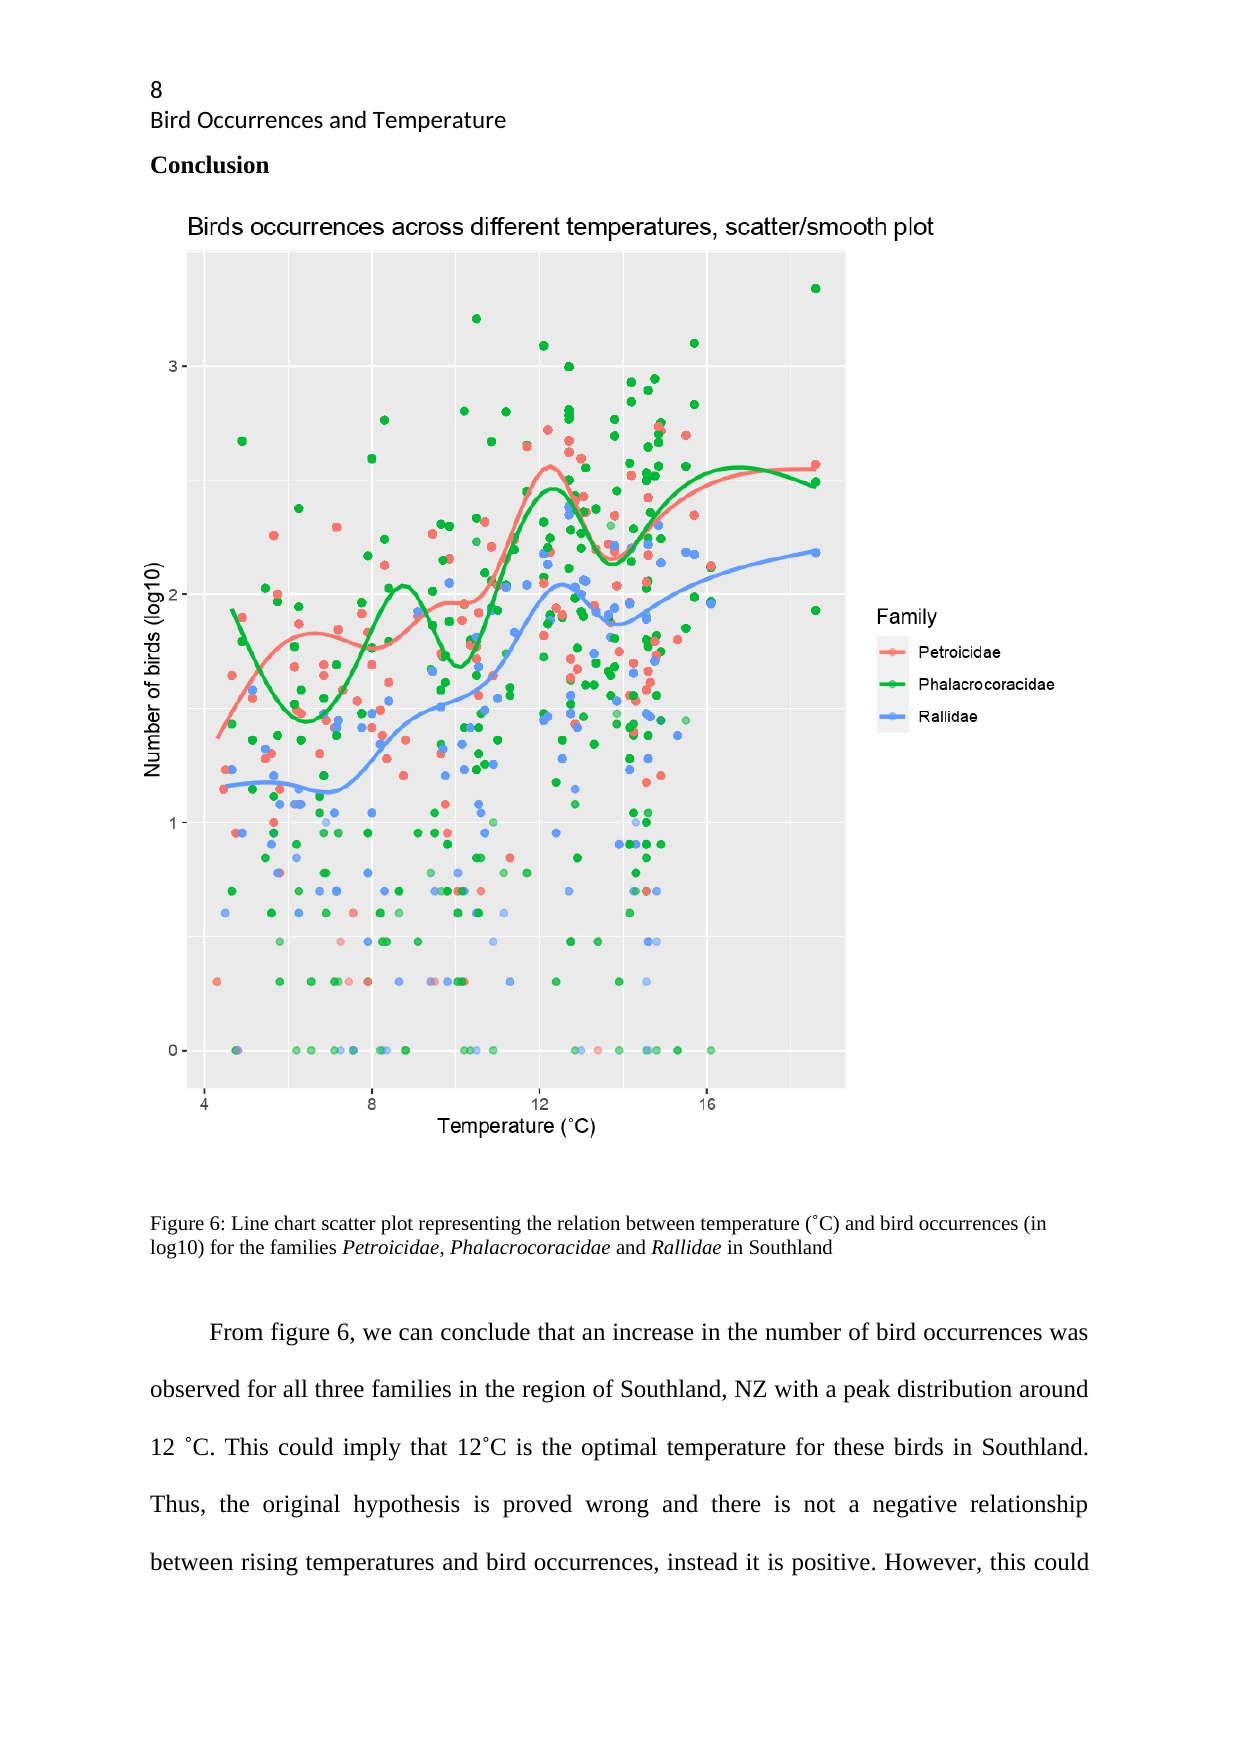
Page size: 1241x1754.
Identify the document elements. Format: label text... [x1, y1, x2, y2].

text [150, 1317, 1090, 1575]
picture [134, 207, 1071, 1144]
text Conclusion [150, 150, 1090, 179]
